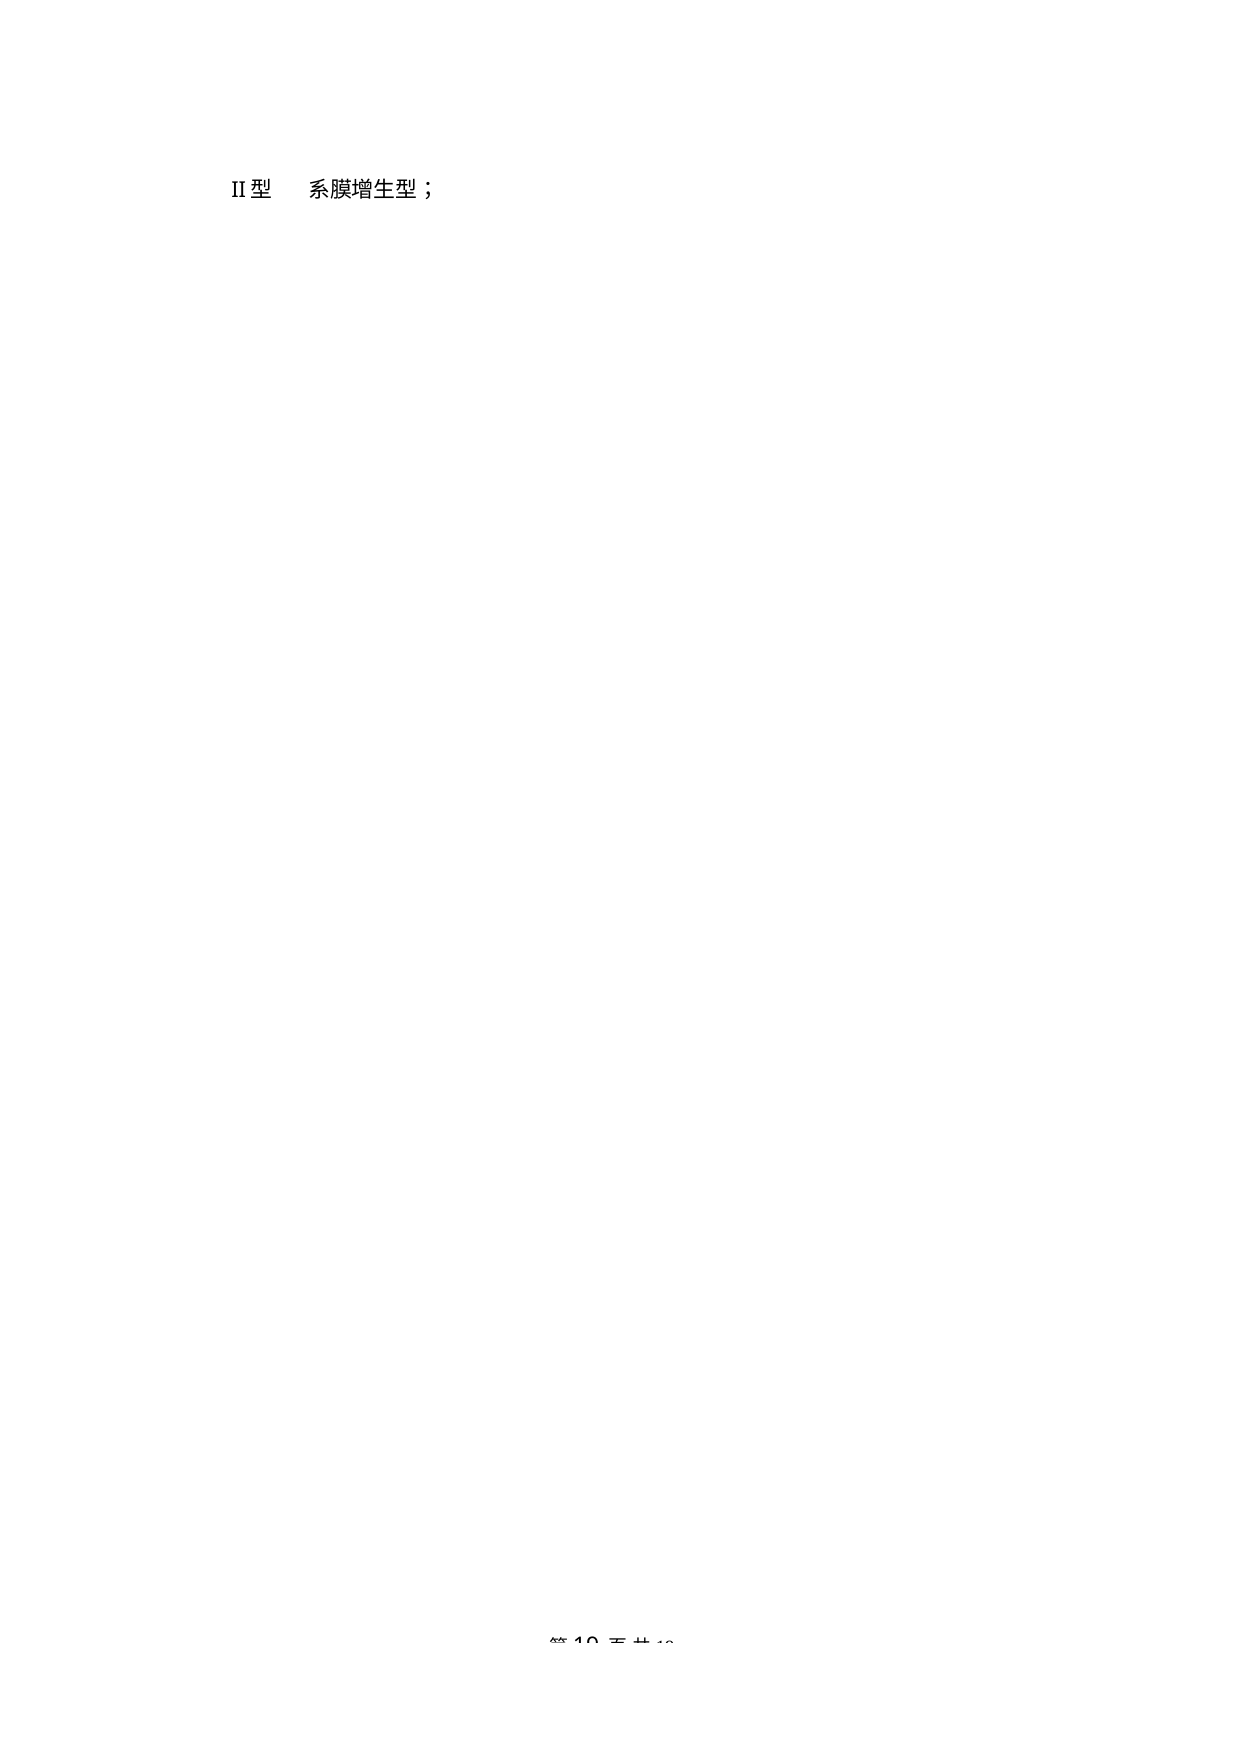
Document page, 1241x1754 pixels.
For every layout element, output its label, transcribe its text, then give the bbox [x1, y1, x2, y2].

text II型 系膜增生型； [231, 174, 1076, 204]
